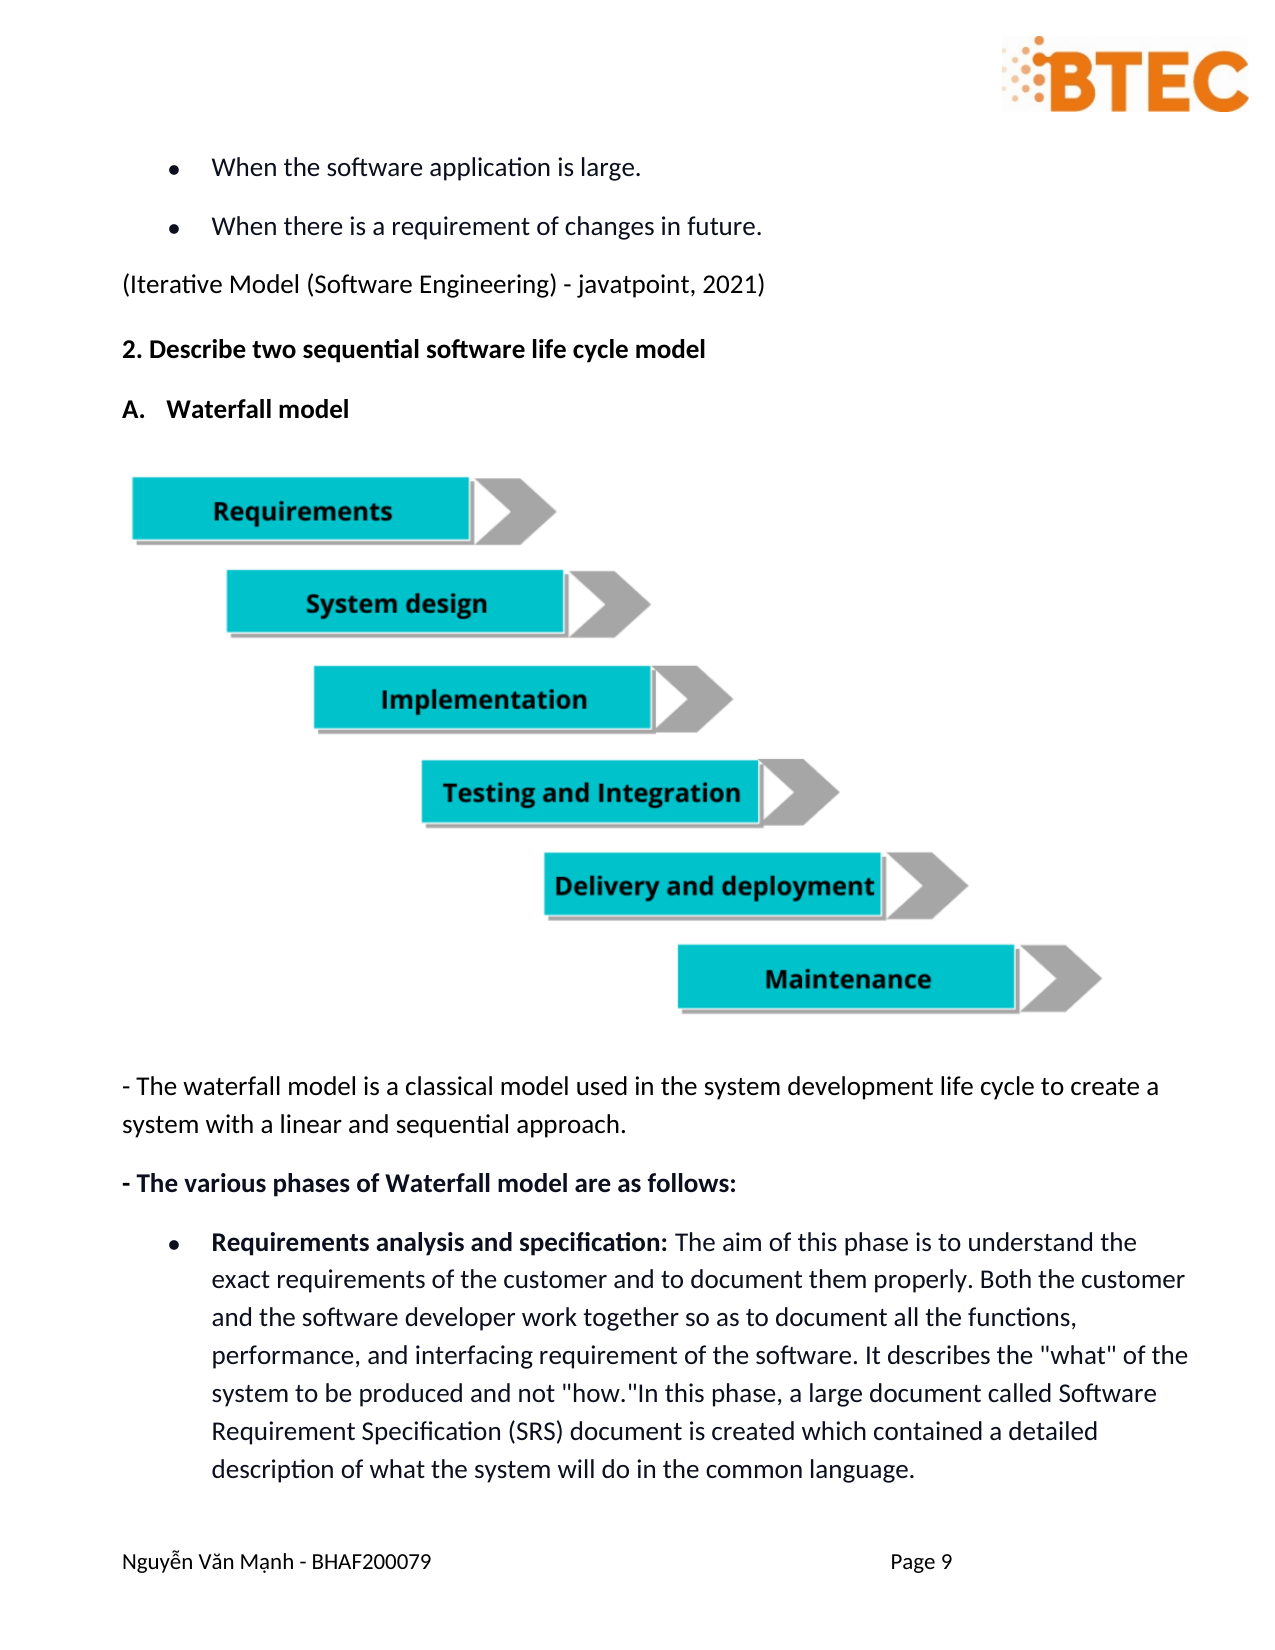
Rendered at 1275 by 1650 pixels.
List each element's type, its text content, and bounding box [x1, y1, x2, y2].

text - The various phases of Waterfall model are as follows: [122, 1166, 1191, 1199]
subtitle Describe two sequential software life cycle model [122, 332, 1191, 366]
list When the software application is large. [168, 150, 1191, 183]
list Requirements analysis and specification: The aim of this phase is to understand the exact requirements of the customer and to document them properly. Both the customer and the software developer work together so as to document all the functions, performance, and interfacing requirement of the software. It describes the "what" of the system to be produced and not "how."In this phase, a large document called Software Requirement Specification (SRS) document is created which contained a detailed description of what the system will do in the common language. [168, 1225, 1191, 1485]
picture [122, 451, 1190, 1045]
list Waterfall model [122, 393, 1191, 426]
picture [1001, 36, 1249, 112]
text (Iterative Model (Software Engineering) - javatpoint, 2021) [122, 267, 1191, 301]
list When there is a requirement of changes in future. [168, 209, 1191, 242]
text - The waterfall model is a classical model used in the system development life cycle to create a system with a linear and sequential approach. [122, 1069, 1191, 1140]
